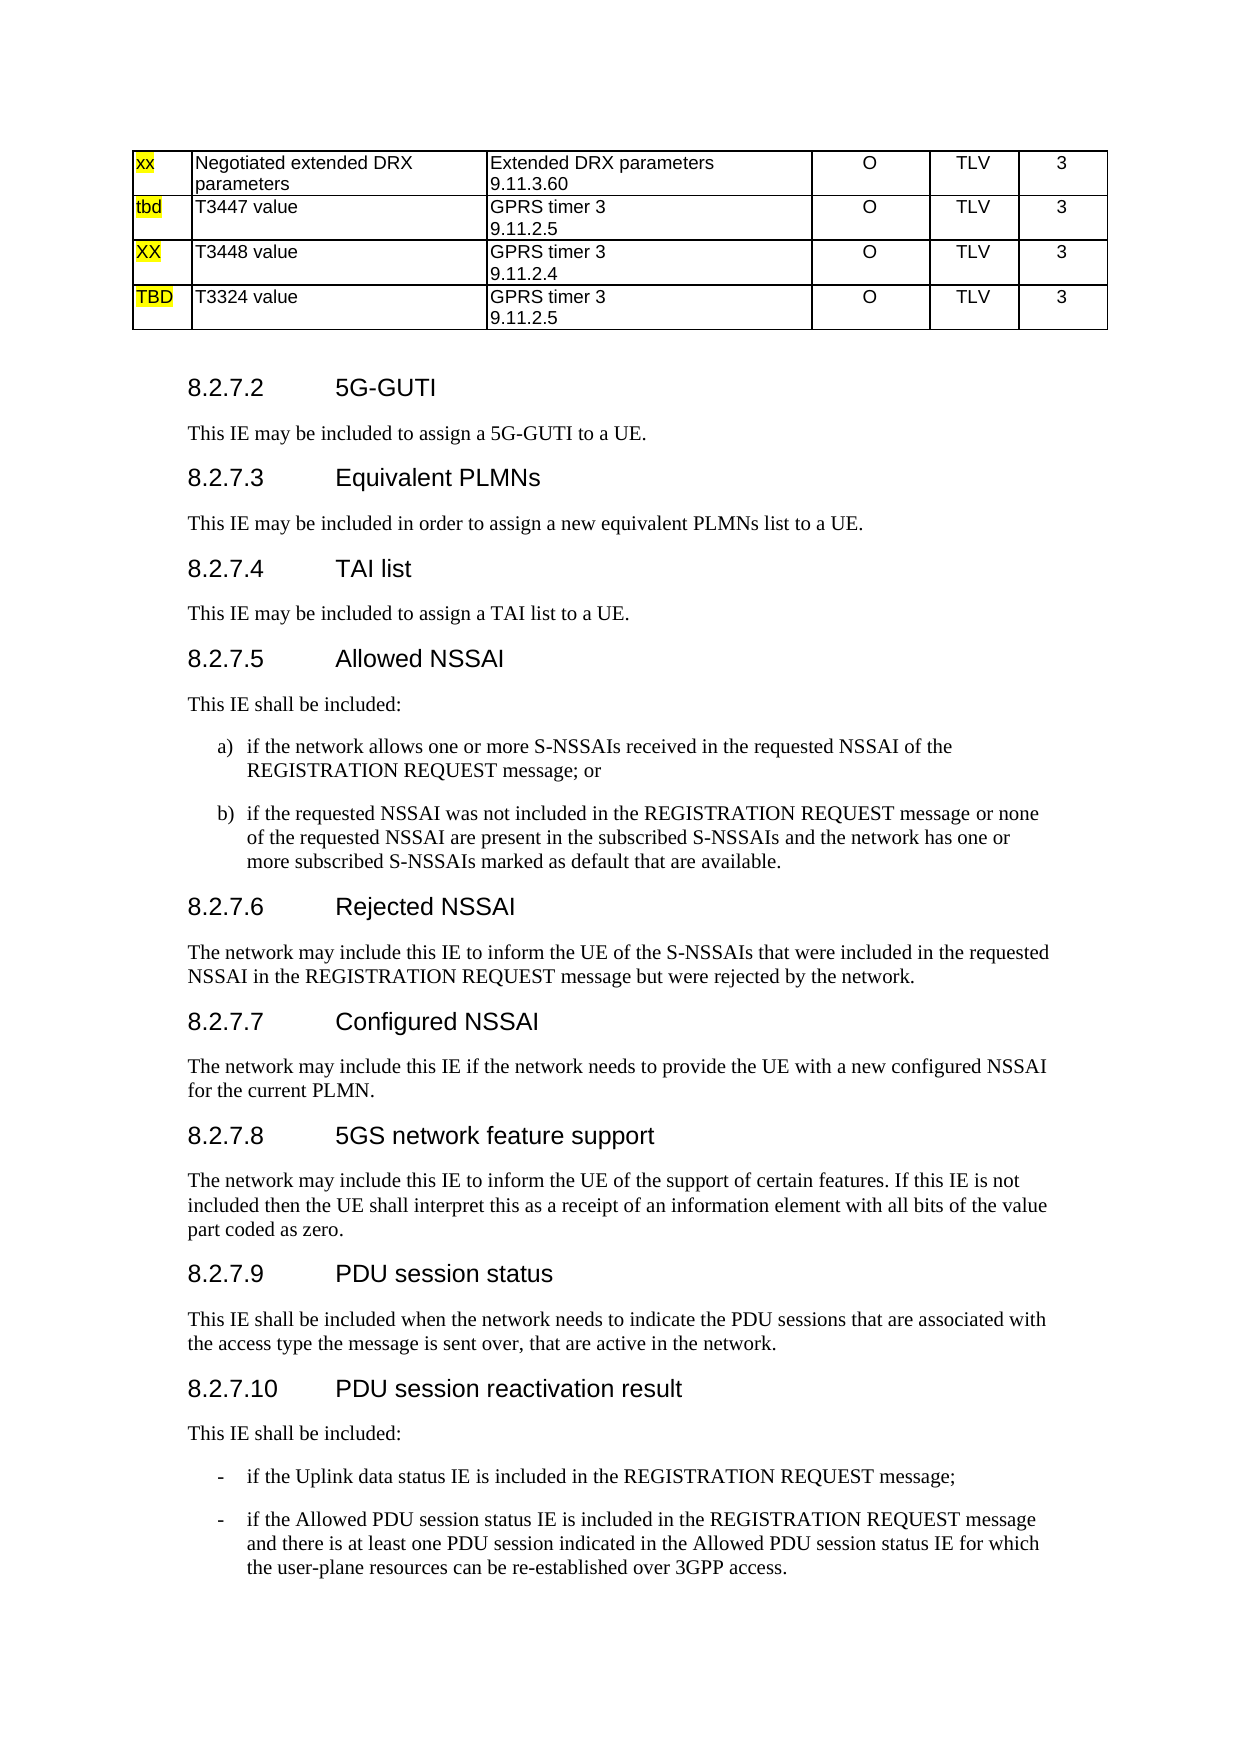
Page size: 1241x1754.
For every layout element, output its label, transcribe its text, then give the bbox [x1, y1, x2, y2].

table_cell Negotiated extended DRX parameters [193, 152, 486, 195]
subtitle 8.2.7.9 PDU session status [187, 1259, 1053, 1288]
table_cell T3447 value [193, 196, 486, 239]
text This IE may be included in order to assign a new equivalent PLMNs list to a UE. [187, 511, 1053, 535]
table_cell Extended DRX parameters 9.11.3.60 [488, 152, 811, 195]
table_cell GPRS timer 3 9.11.2.4 [488, 241, 811, 284]
text b) if the requested NSSAI was not included in the REGISTRATION REQUEST message or none of the requested NSSAI are present in the subscribed S-NSSAIs and the network has one or more subscribed S-NSSAIs marked as default that are available. [217, 801, 1053, 873]
table_cell 3 [1020, 196, 1107, 239]
table_cell TLV [931, 286, 1018, 329]
table_cell O [813, 241, 929, 284]
table_cell GPRS timer 3 9.11.2.5 [488, 286, 811, 329]
table_cell TLV [931, 152, 1018, 195]
subtitle 8.2.7.10 PDU session reactivation result [187, 1374, 1053, 1402]
table_cell tbd [134, 196, 191, 239]
table_cell XX [134, 241, 191, 284]
text This IE shall be included: [187, 692, 1053, 716]
text - if the Allowed PDU session status IE is included in the REGISTRATION REQUEST message and there is at least one PDU session indicated in the Allowed PDU session status IE for which the user-plane resources can be re-established over 3GPP access. [217, 1507, 1053, 1579]
text a) if the network allows one or more S-NSSAIs received in the requested NSSAI of the REGISTRATION REQUEST message; or [217, 734, 1053, 782]
text - if the Uplink data status IE is included in the REGISTRATION REQUEST message; [217, 1464, 1053, 1488]
table_cell T3448 value [193, 241, 486, 284]
table_cell TLV [931, 241, 1018, 284]
table_cell O [813, 152, 929, 195]
subtitle 8.2.7.5 Allowed NSSAI [187, 644, 1053, 673]
text This IE may be included to assign a TAI list to a UE. [187, 601, 1053, 625]
text This IE shall be included when the network needs to indicate the PDU sessions that are associated with the access type the message is sent over, that are active in the network. [187, 1307, 1053, 1355]
table_cell TLV [931, 196, 1018, 239]
table_cell 3 [1020, 241, 1107, 284]
table_cell O [813, 196, 929, 239]
table_cell xx [134, 152, 191, 195]
subtitle 8.2.7.7 Configured NSSAI [187, 1007, 1053, 1035]
table_cell 3 [1020, 152, 1107, 195]
table_cell 3 [1020, 286, 1107, 329]
subtitle 8.2.7.8 5GS network feature support [187, 1121, 1053, 1150]
text The network may include this IE if the network needs to provide the UE with a new configured NSSAI for the current PLMN. [187, 1054, 1053, 1102]
text This IE may be included to assign a 5G-GUTI to a UE. [187, 421, 1053, 445]
text This IE shall be included: [187, 1421, 1053, 1445]
subtitle 8.2.7.4 TAI list [187, 554, 1053, 582]
table_cell GPRS timer 3 9.11.2.5 [488, 196, 811, 239]
subtitle 8.2.7.6 Rejected NSSAI [187, 892, 1053, 921]
text The network may include this IE to inform the UE of the S-NSSAIs that were included in the requested NSSAI in the REGISTRATION REQUEST message but were rejected by the network. [187, 940, 1053, 988]
table_cell T3324 value [193, 286, 486, 329]
table_cell O [813, 286, 929, 329]
table_cell TBD [134, 286, 191, 329]
subtitle 8.2.7.2 5G-GUTI [187, 373, 1053, 402]
subtitle 8.2.7.3 Equivalent PLMNs [187, 463, 1053, 492]
text The network may include this IE to inform the UE of the support of certain features. If this IE is not included then the UE shall interpret this as a receipt of an information element with all bits of the value part coded as zero. [187, 1168, 1053, 1241]
